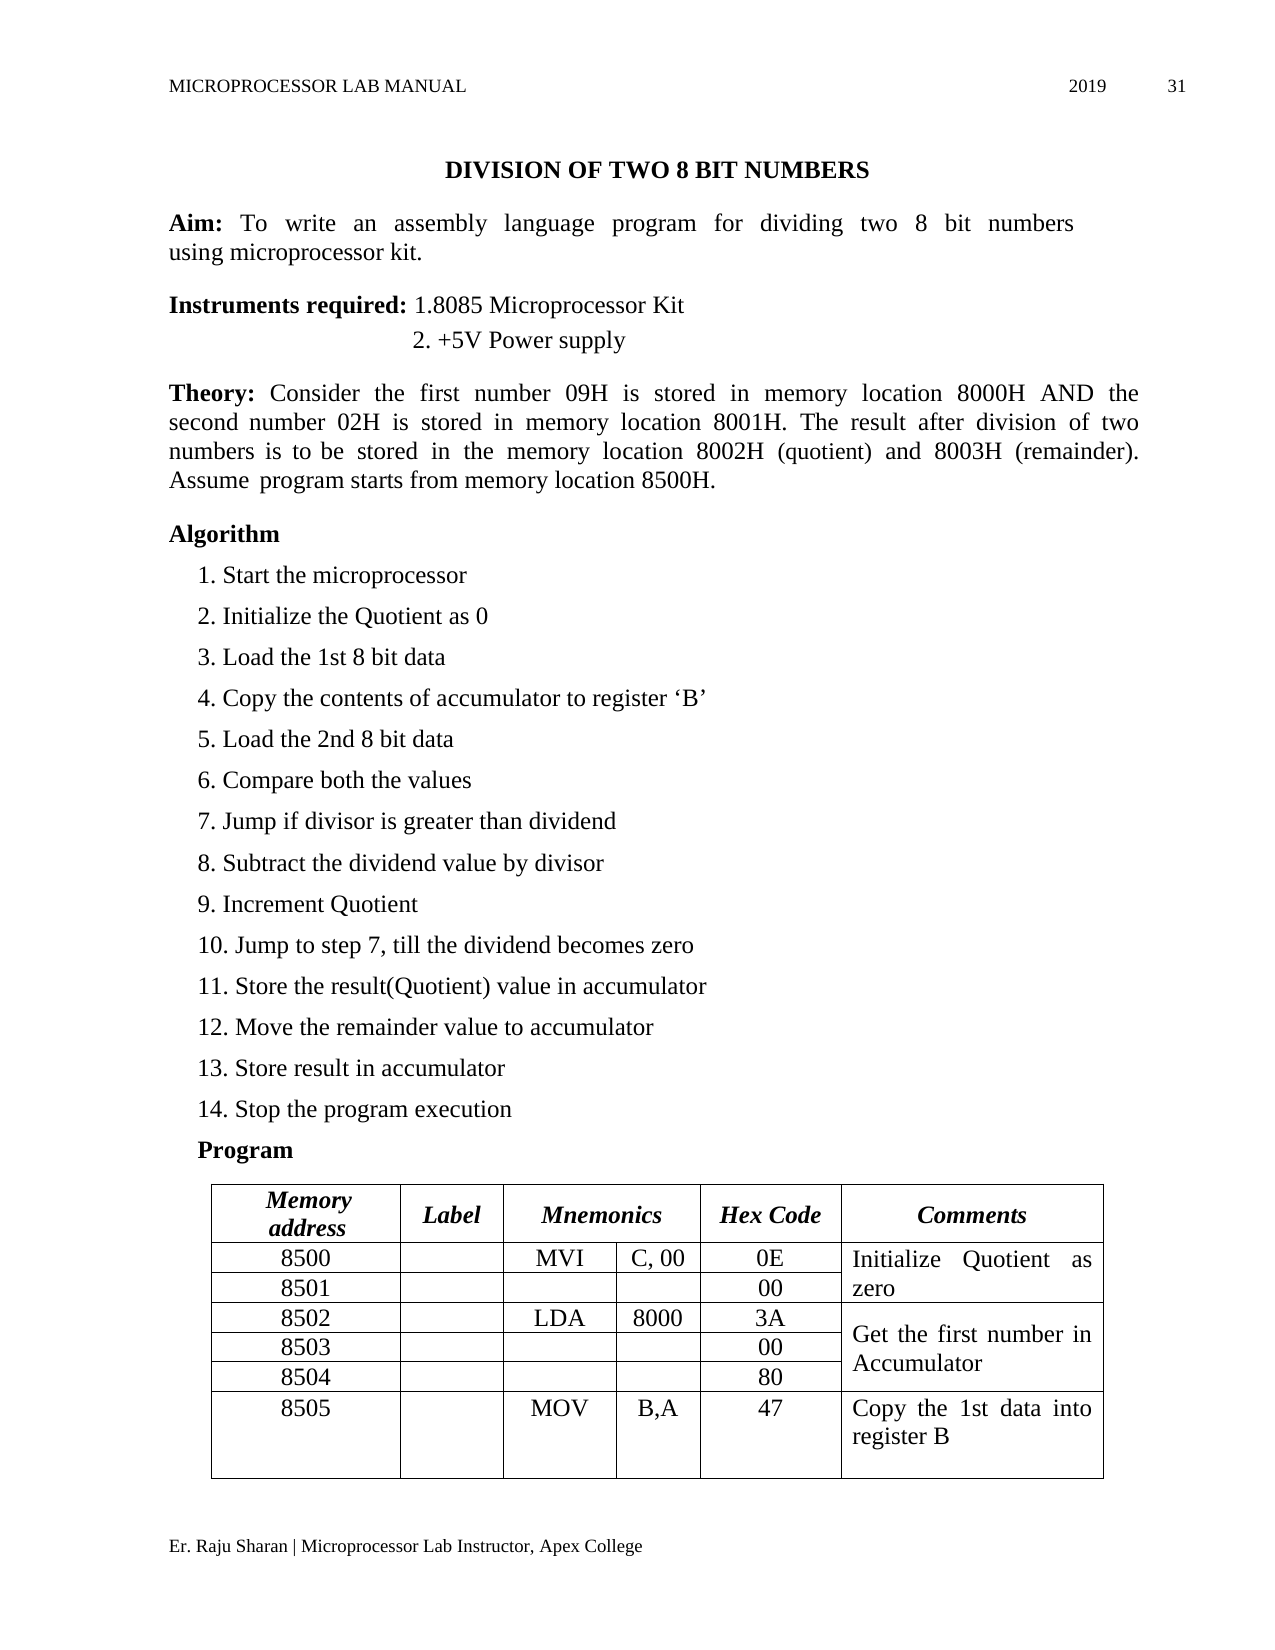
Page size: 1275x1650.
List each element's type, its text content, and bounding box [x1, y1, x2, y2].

table_cell [617, 1362, 700, 1391]
table_cell 8504 [212, 1362, 400, 1391]
text Theory: Consider the first number 09H is stored in memory location 8000H AND the second number 02H is stored in memory location 8001H. The result after division of two numbers is to be stored in the memory location 8002H (quotient) and 8003H (remainder). Assume program starts from memory location 8500H. [169, 378, 1139, 493]
table_header Comments [842, 1185, 1103, 1242]
text Aim: To write an assembly language program for dividing two 8 bit numbers using microprocessor kit. [169, 208, 1143, 266]
table_cell LDA [504, 1303, 616, 1331]
table_cell [401, 1333, 503, 1361]
text 14. Stop the program execution Program [197, 1094, 539, 1164]
table_cell 8505 [212, 1392, 400, 1478]
table_header Label [401, 1185, 503, 1242]
table_cell Get the first number in Accumulator [842, 1303, 1103, 1391]
table_cell 8500 [212, 1243, 400, 1272]
text 10. Jump to step 7, till the dividend becomes zero 11. Store the result(Quotient) value in accumulator 12. Move the remainder value to accumulator [197, 930, 711, 1041]
text 1. Start the microprocessor [197, 560, 1188, 588]
text 13. Store result in accumulator [197, 1053, 539, 1082]
table_cell [617, 1273, 700, 1302]
table_cell [617, 1333, 700, 1361]
table_cell MOV [504, 1392, 616, 1478]
table_header Mnemonics [504, 1185, 700, 1242]
table_cell 8501 [212, 1273, 400, 1302]
table_header Memory address [212, 1185, 400, 1242]
table_cell 8000 [617, 1303, 700, 1331]
table_cell 47 [701, 1392, 841, 1478]
table_cell 8502 [212, 1303, 400, 1331]
table_cell 0E [701, 1243, 841, 1272]
table_cell [504, 1273, 616, 1302]
list Subtract the dividend value by divisor [197, 848, 662, 876]
table_cell Copy the 1st data into register B [842, 1392, 1103, 1478]
table_cell 80 [701, 1362, 841, 1391]
text 2. Initialize the Quotient as 0 [197, 601, 516, 630]
text Algorithm [169, 519, 1188, 548]
text 7. Jump if divisor is greater than dividend [197, 806, 1188, 835]
text DIVISION OF TWO 8 BIT NUMBERS [445, 155, 1188, 183]
text 9. Increment Quotient [197, 889, 662, 917]
table_cell B,A [617, 1392, 700, 1478]
table_cell [401, 1243, 503, 1272]
text Instruments required: 1.8085 Microprocessor Kit 2. +5V Power supply [169, 290, 688, 354]
table_cell C, 00 [617, 1243, 700, 1272]
table_cell 00 [701, 1333, 841, 1361]
table_cell [401, 1392, 503, 1478]
text 3. Load the 1st 8 bit data [197, 642, 516, 671]
table_cell [504, 1333, 616, 1361]
table_cell [504, 1362, 616, 1391]
table_header Hex Code [701, 1185, 841, 1242]
table_cell Initialize Quotient as zero [842, 1243, 1103, 1302]
table_cell [401, 1303, 503, 1331]
table_cell MVI [504, 1243, 616, 1272]
table_cell [401, 1273, 503, 1302]
text 6. Compare both the values [197, 765, 1188, 794]
text 4. Copy the contents of accumulator to register ‘B’ 5. Load the 2nd 8 bit data [197, 683, 723, 753]
table_cell 8503 [212, 1333, 400, 1361]
table_cell 3A [701, 1303, 841, 1331]
table_cell 00 [701, 1273, 841, 1302]
table_cell [401, 1362, 503, 1391]
